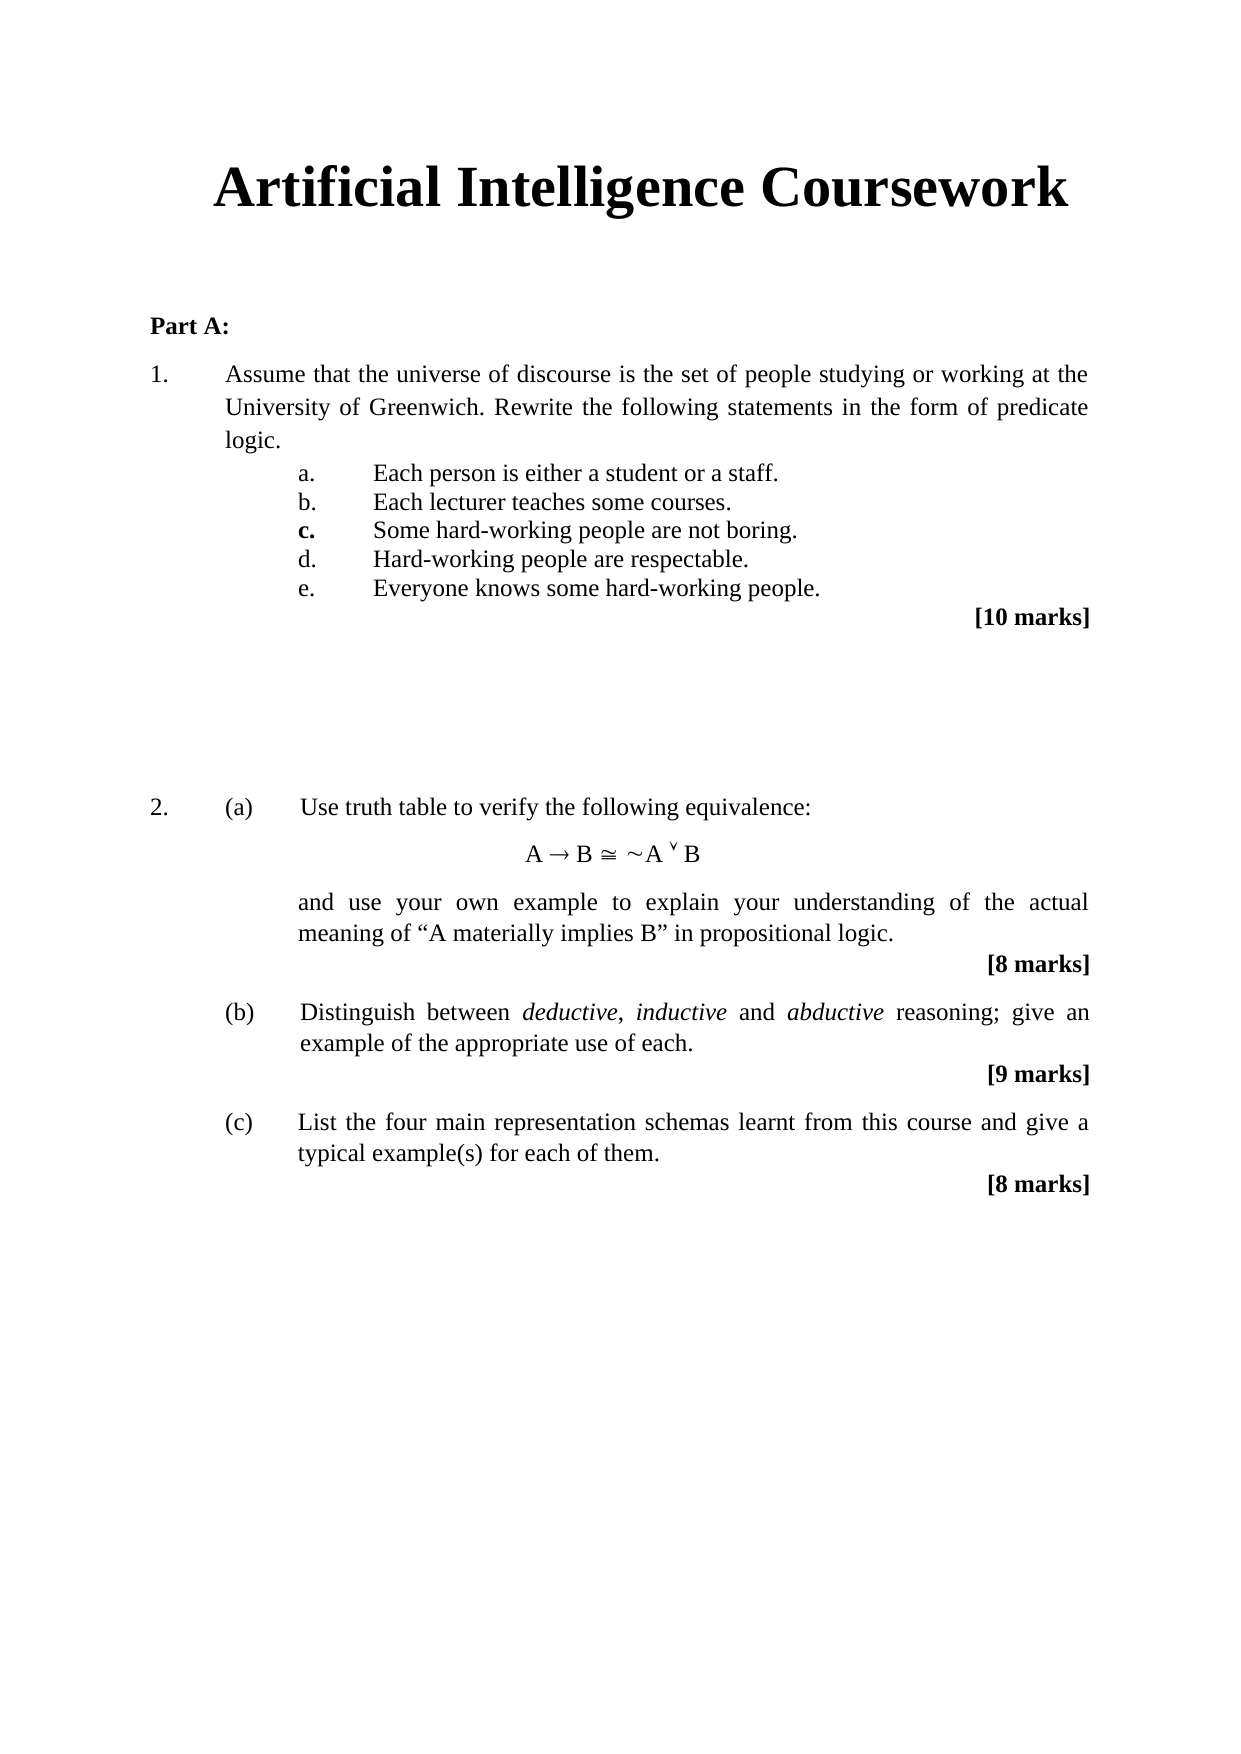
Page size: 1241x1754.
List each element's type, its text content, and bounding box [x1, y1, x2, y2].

list Each person is either a student or a staff. [298, 458, 1090, 487]
list Each lecturer teaches some courses. [298, 487, 1090, 515]
text 2. (a) Use truth table to verify the following equivalence: [150, 792, 1090, 821]
text [8 marks] [150, 949, 1090, 978]
text and use your own example to explain your understanding of the actual meaning of “A materially implies B” in propositional logic. [298, 887, 1090, 947]
text A B A B [225, 839, 1090, 868]
text [8 marks] [239, 1169, 1090, 1198]
text (c) List the four main representation schemas learnt from this course and give a typical example(s) for each of them. [225, 1107, 1090, 1167]
list Hard-working people are respectable. [298, 544, 1090, 573]
subtitle Some hard-working people are not boring. [298, 515, 1090, 544]
list Everyone knows some hard-working people. [298, 573, 1090, 602]
list Assume that the universe of discourse is the set of people studying or working at the University of Greenwich. Rewrite the following statements in the form of predicate logic. [150, 359, 1090, 454]
text Artificial Intelligence Coursework [214, 152, 1092, 219]
text (b) Distinguish between deductive, inductive and abductive reasoning; give an example of the appropriate use of each. [150, 997, 1090, 1057]
text [9 marks] [150, 1059, 1090, 1088]
text [10 marks] [150, 602, 1090, 630]
text Part A: [150, 311, 1090, 340]
